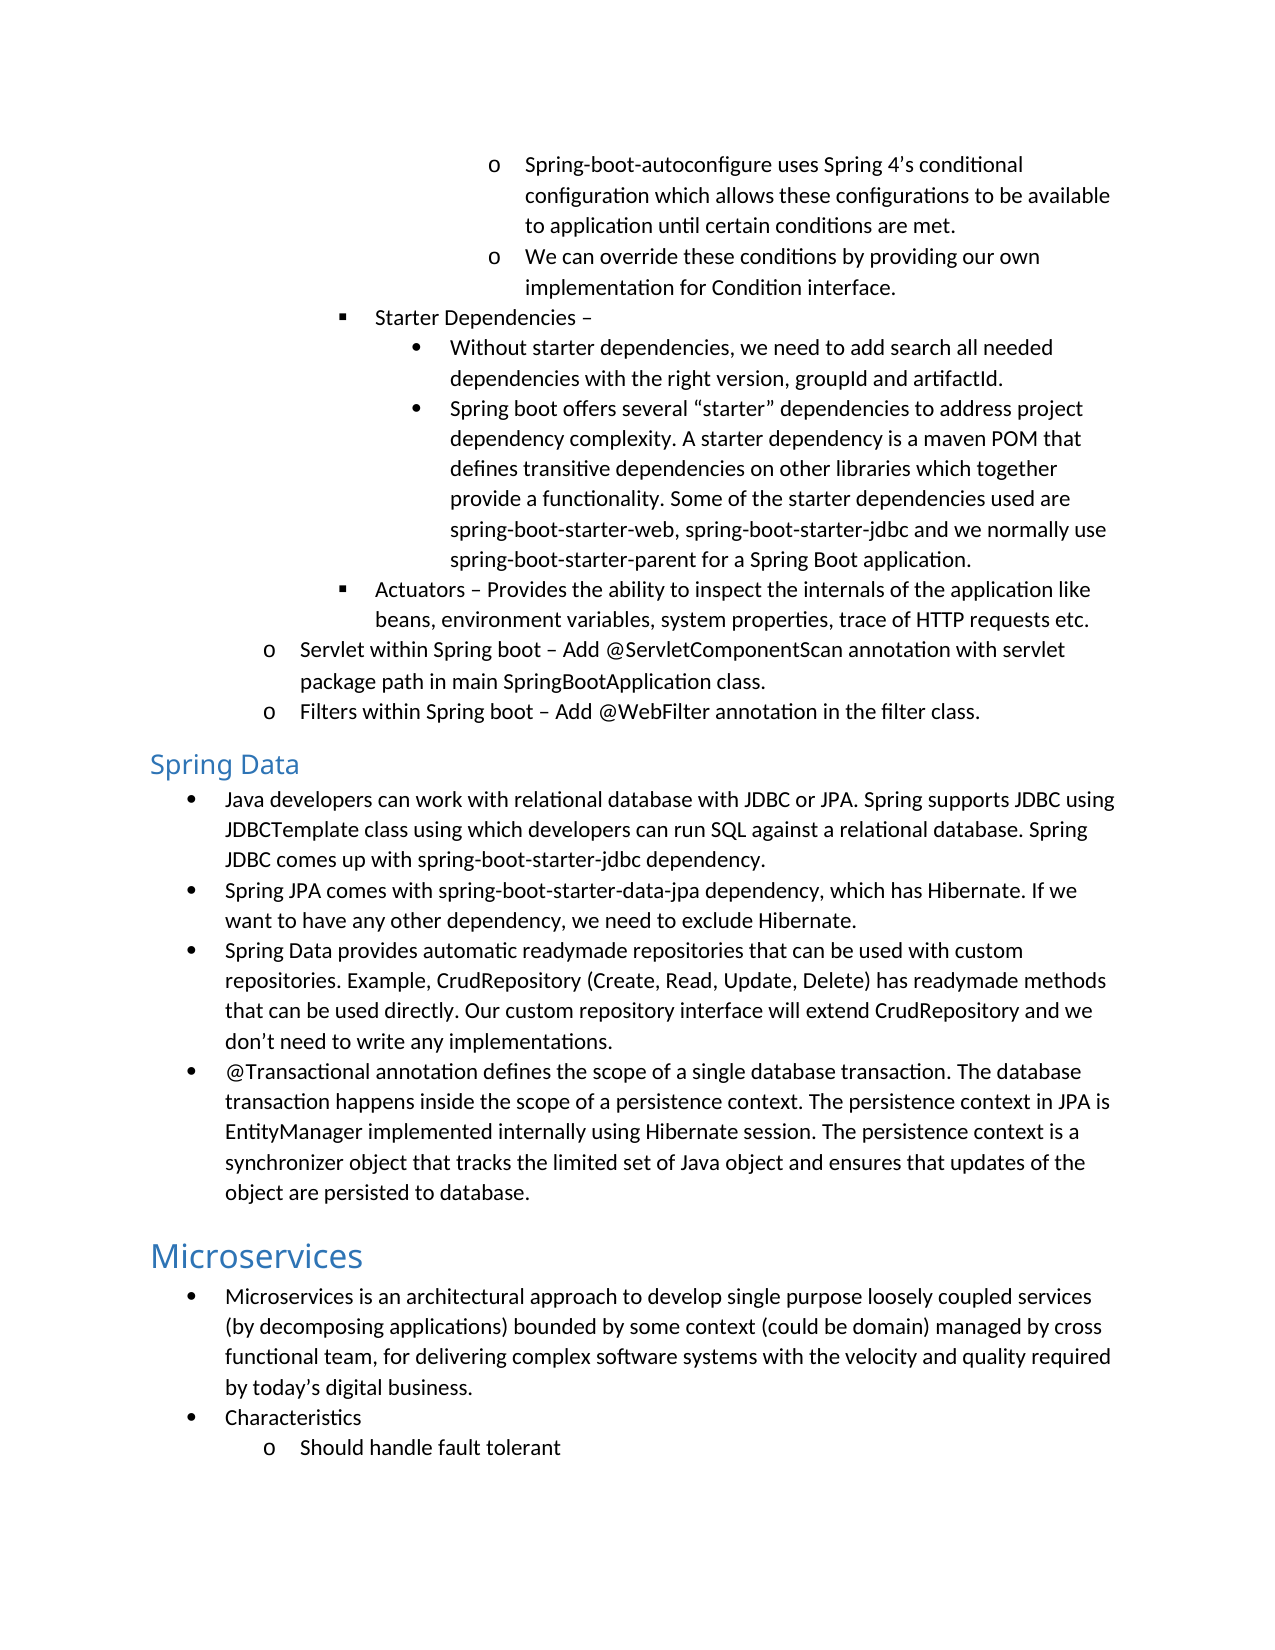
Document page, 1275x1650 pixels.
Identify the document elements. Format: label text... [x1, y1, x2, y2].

list Without starter dependencies, we need to add search all needed dependencies with the right version, groupId and artifactId. [412, 333, 1125, 392]
list Spring JPA comes with spring-boot-starter-data-jpa dependency, which has Hibernate. If we want to have any other dependency, we need to exclude Hibernate. [187, 876, 1125, 934]
list Servlet within Spring boot – Add @ServletComponentScan annotation with servlet package path in main SpringBootApplication class. [262, 636, 1125, 695]
list Starter Dependencies – [337, 303, 1125, 331]
list Spring-boot-autoconfigure uses Spring 4’s conditional configuration which allows these configurations to be available to application until certain conditions are met. [487, 150, 1125, 239]
list Should handle fault tolerant [262, 1433, 1125, 1462]
list Filters within Spring boot – Add @WebFilter annotation in the filter class. [262, 697, 1125, 726]
list Spring boot offers several “starter” dependencies to address project dependency complexity. A starter dependency is a maven POM that defines transitive dependencies on other libraries which together provide a functionality. Some of the starter dependencies used are spring-boot-starter-web, spring-boot-starter-jdbc and we normally use spring-boot-starter-parent for a Spring Boot application. [412, 394, 1125, 573]
list We can override these conditions by providing our own implementation for Condition interface. [487, 242, 1125, 301]
list Java developers can work with relational database with JDBC or JPA. Spring supports JDBC using JDBCTemplate class using which developers can run SQL against a relational database. Spring JDBC comes up with spring-boot-starter-jdbc dependency. [187, 785, 1125, 873]
list Spring Data provides automatic readymade repositories that can be used with custom repositories. Example, CrudRepository (Create, Read, Update, Delete) has readymade methods that can be used directly. Our custom repository interface will extend CrudRepository and we don’t need to write any implementations. [187, 936, 1125, 1055]
list @Transactional annotation defines the scope of a single database transaction. The database transaction happens inside the scope of a persistence context. The persistence context in JPA is EntityManager implemented internally using Hibernate session. The persistence context is a synchronizer object that tracks the limited set of Java object and ensures that updates of the object are persisted to database. [187, 1057, 1125, 1206]
subtitle Microservices [150, 1233, 1125, 1278]
subtitle Spring Data [150, 745, 1125, 782]
list Characteristics [187, 1403, 1125, 1431]
list Microservices is an architectural approach to develop single purpose loosely coupled services (by decomposing applications) bounded by some context (could be domain) managed by cross functional team, for delivering complex software systems with the velocity and quality required by today’s digital business. [187, 1282, 1125, 1401]
list Actuators – Provides the ability to inspect the internals of the application like beans, environment variables, system properties, trace of HTTP requests etc. [337, 575, 1125, 633]
